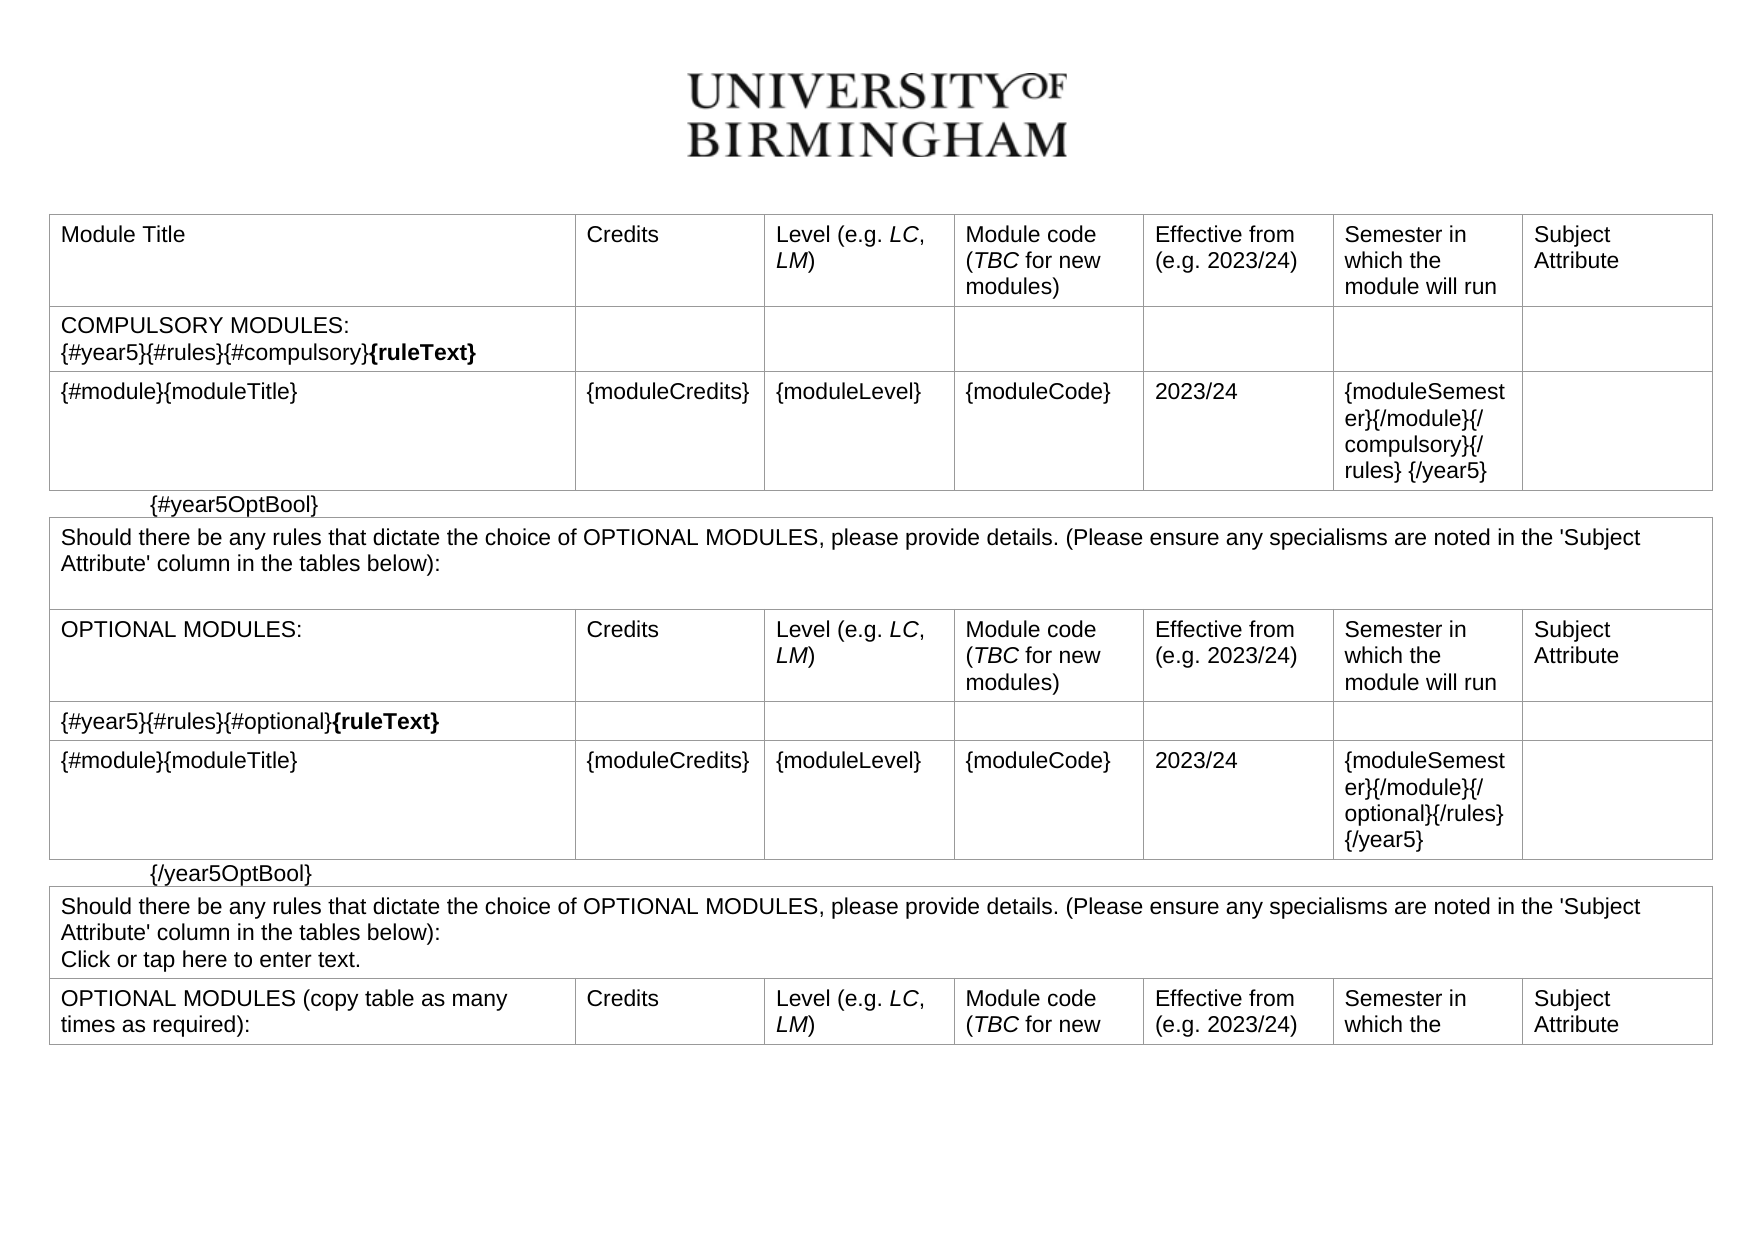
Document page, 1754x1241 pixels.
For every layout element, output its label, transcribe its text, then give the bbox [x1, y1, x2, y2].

table_cell [1523, 372, 1712, 489]
table_cell Level (e.g. LC, LM) [765, 610, 954, 701]
table_cell {#module}{moduleTitle} [50, 372, 575, 489]
table_header Effective from (e.g. 2023/24) [1144, 215, 1333, 306]
table_cell Semester in which the module will run [1334, 979, 1522, 1043]
table_cell Credits [576, 610, 764, 701]
table_cell {moduleLevel} [765, 741, 954, 858]
table_cell [1523, 702, 1712, 740]
table_cell {moduleCode} [955, 372, 1143, 489]
text {/year5OptBool} [150, 860, 1604, 886]
table_cell [576, 702, 764, 740]
table_cell [576, 307, 764, 371]
table_cell Effective from (e.g. 2023/24) [1144, 979, 1333, 1043]
table_cell {moduleSemester}{/module}{/compulsory}{/rules} {/year5} [1334, 372, 1522, 489]
table_cell {moduleCredits} [576, 741, 764, 858]
table_header Should there be any rules that dictate the choice of OPTIONAL MODULES, please provide details. (Please ensure any specialisms are noted in the 'Subject Attribute' column in the tables below): [50, 518, 1712, 609]
table_cell COMPULSORY MODULES: {#year5}{#rules}{#compulsory}{ruleText} [50, 307, 575, 371]
table_cell 2023/24 [1144, 741, 1333, 858]
table_cell [1334, 702, 1522, 740]
table_cell [765, 307, 954, 371]
table_cell [1523, 741, 1712, 858]
table_cell [955, 702, 1143, 740]
table_header Credits [576, 215, 764, 306]
table_cell [765, 702, 954, 740]
table_cell {moduleLevel} [765, 372, 954, 489]
table_cell OPTIONAL MODULES (copy table as many times as required): Students choose ONE from the following selection of modules: [50, 979, 575, 1043]
table_header Level (e.g. LC, LM) [765, 215, 954, 306]
table_cell 2023/24 [1144, 372, 1333, 489]
table_header Semester in which the module will run [1334, 215, 1522, 306]
table_cell OPTIONAL MODULES: [50, 610, 575, 701]
table_cell [1144, 307, 1333, 371]
table_cell Module code (TBC for new modules) [955, 979, 1143, 1043]
table_cell Effective from (e.g. 2023/24) [1144, 610, 1333, 701]
table_header Module Title [50, 215, 575, 306]
table_cell Module code (TBC for new modules) [955, 610, 1143, 701]
table_header Module code (TBC for new modules) [955, 215, 1143, 306]
text {#year5OptBool} [150, 491, 1604, 517]
table_cell [1334, 307, 1522, 371]
table_cell {#module}{moduleTitle} [50, 741, 575, 858]
table_cell [1144, 702, 1333, 740]
table_cell [955, 307, 1143, 371]
table_cell Subject Attribute [1523, 610, 1712, 701]
table_cell {#year5}{#rules}{#optional}{ruleText} [50, 702, 575, 740]
table_cell {moduleSemester}{/module}{/optional}{/rules} {/year5} [1334, 741, 1522, 858]
table_cell [1523, 307, 1712, 371]
table_cell Subject Attribute [1523, 979, 1712, 1043]
table_header Should there be any rules that dictate the choice of OPTIONAL MODULES, please provide details. (Please ensure any specialisms are noted in the 'Subject Attribute' column in the tables below): [50, 887, 1712, 978]
table_cell {moduleCode} [955, 741, 1143, 858]
table_cell Semester in which the module will run [1334, 610, 1522, 701]
table_cell {moduleCredits} [576, 372, 764, 489]
table_cell Level (e.g. LC, LM) [765, 979, 954, 1043]
table_cell Credits [576, 979, 764, 1043]
table_header Subject Attribute [1523, 215, 1712, 306]
